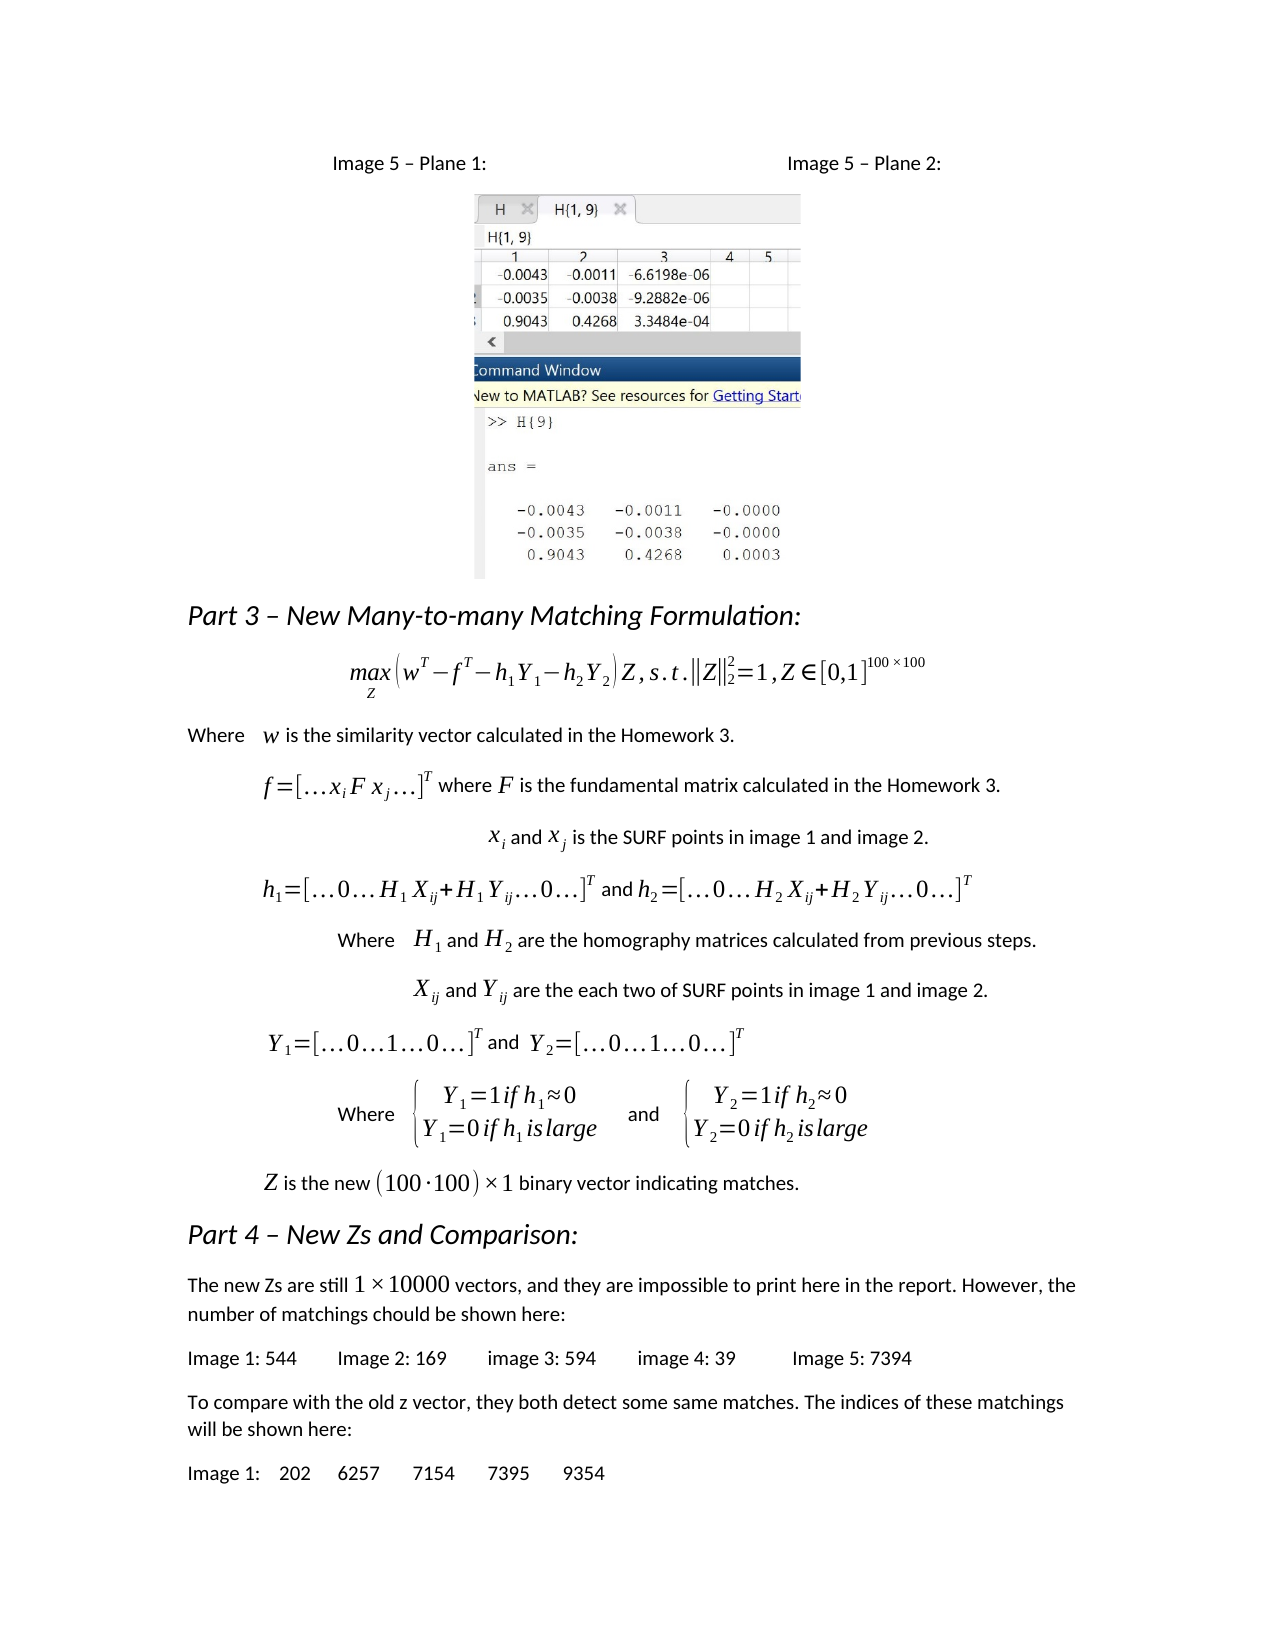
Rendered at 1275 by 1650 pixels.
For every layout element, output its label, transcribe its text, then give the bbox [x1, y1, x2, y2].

text Image 1: 202 6257 7154 7395 9354 [187, 1460, 1087, 1486]
text Where and are the homography matrices calculated from previous steps. [187, 925, 1087, 956]
text and [187, 1025, 1087, 1059]
text The new Zs are still vectors, and they are impossible to print here in the report. However, the number of matchings chould be shown here: [187, 1271, 1087, 1326]
text is the new binary vector indicating matches. [187, 1167, 1087, 1197]
text Where is the similarity vector calculated in the Homework 3. [187, 721, 1087, 749]
text and [187, 871, 1087, 906]
picture [474, 194, 801, 579]
text and is the SURF points in image 1 and image 2. [187, 821, 1087, 852]
text and are the each two of SURF points in image 1 and image 2. [187, 975, 1087, 1006]
text Part 4 – New Zs and Comparison: [187, 1216, 1087, 1252]
text Image 5 – Plane 1: Image 5 – Plane 2: [187, 150, 1087, 175]
text where is the fundamental matrix calculated in the Homework 3. [187, 768, 1087, 802]
text To compare with the old z vector, they both detect some same matches. The indices of these matchings will be shown here: [187, 1389, 1087, 1442]
text Where and [187, 1078, 1087, 1149]
text Part 3 – New Many-to-many Matching Formulation: [187, 597, 1087, 633]
text Image 1: 544 Image 2: 169 image 3: 594 image 4: 39 Image 5: 7394 [187, 1345, 1087, 1370]
